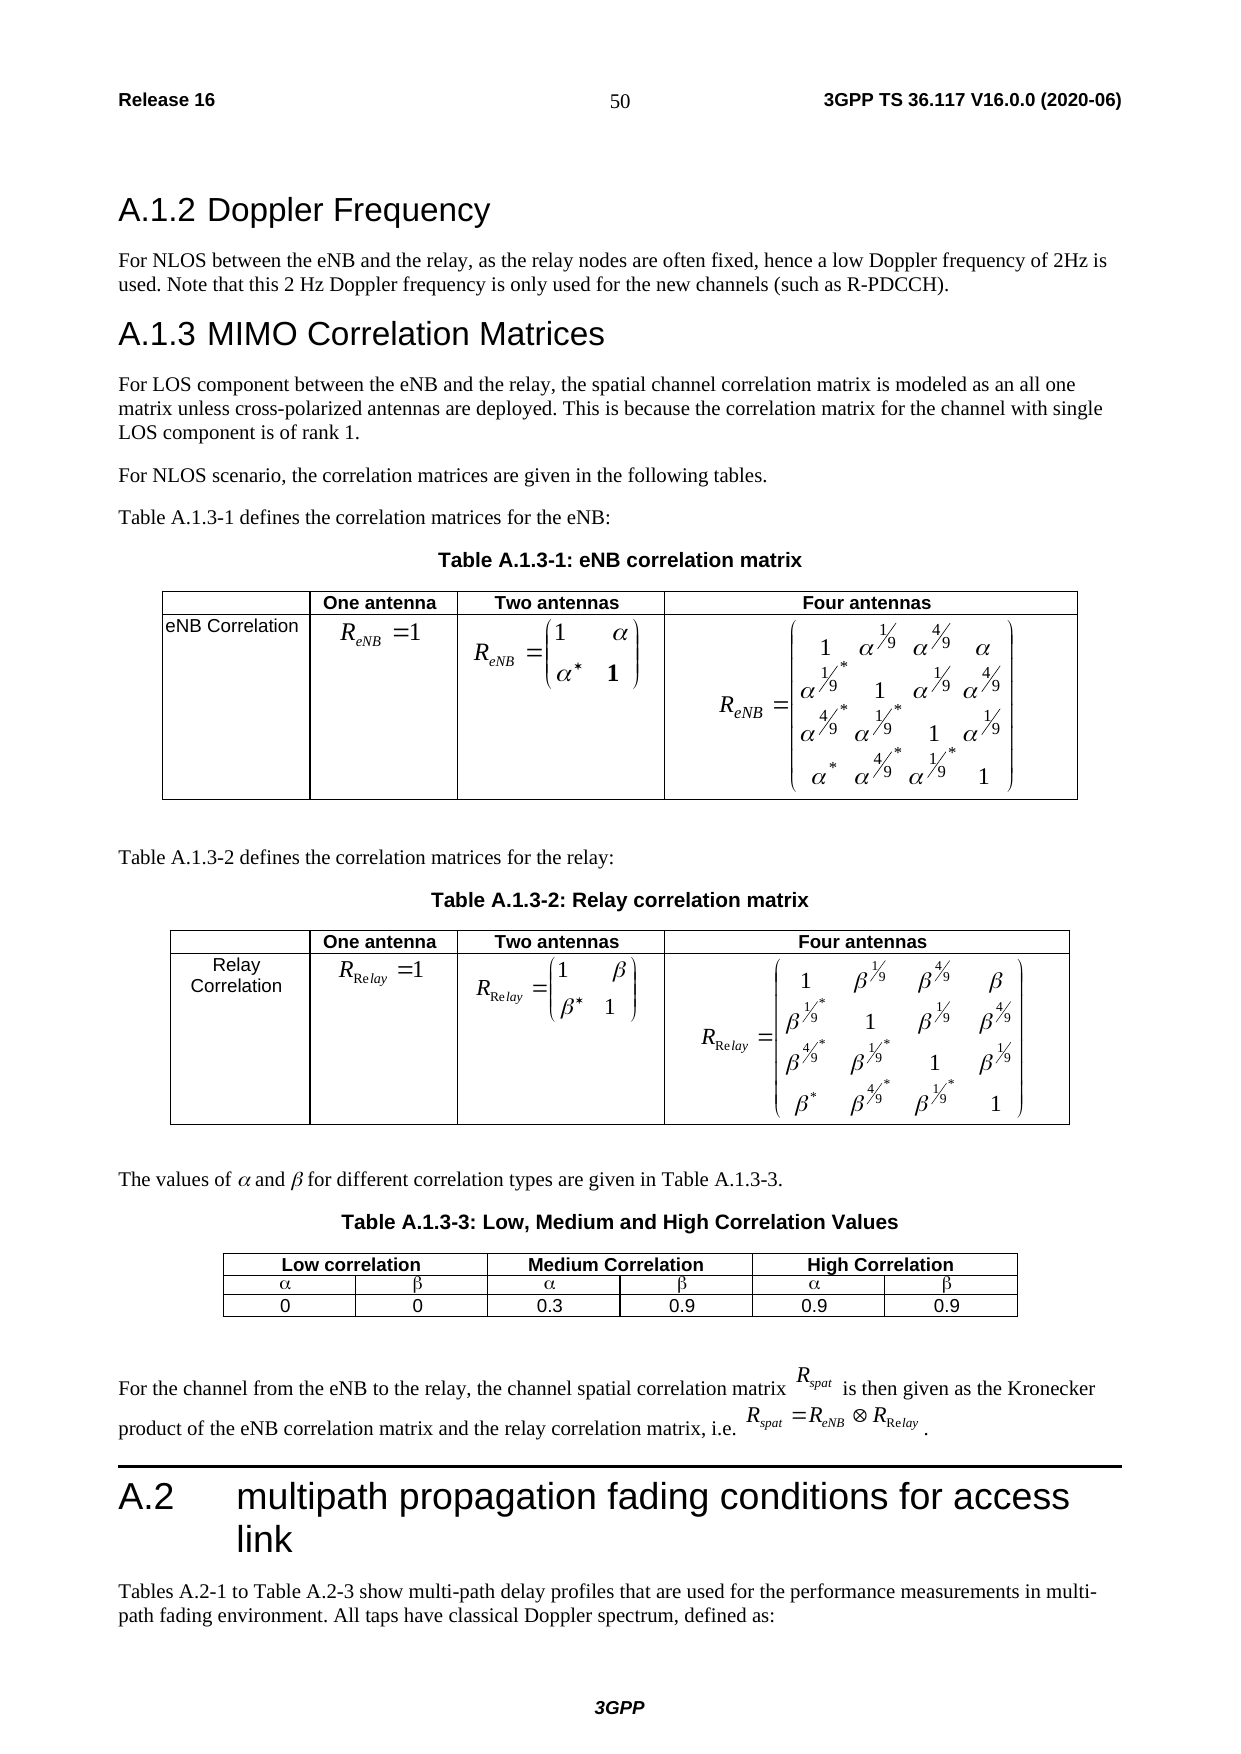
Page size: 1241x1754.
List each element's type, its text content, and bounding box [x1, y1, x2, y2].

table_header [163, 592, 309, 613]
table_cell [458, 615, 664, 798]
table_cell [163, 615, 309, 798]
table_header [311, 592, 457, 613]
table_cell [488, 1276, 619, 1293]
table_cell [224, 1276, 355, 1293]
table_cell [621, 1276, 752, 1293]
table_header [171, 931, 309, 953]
text The values of  and  for different correlation types are given in Table A.1.3-3. [118, 1167, 1122, 1191]
text For NLOS between the eNB and the relay, as the relay nodes are often fixed, hence a low Doppler frequency of 2Hz is used. Note that this 2 Hz Doppler frequency is only used for the new channels (such as R-PDCCH). [118, 247, 1122, 296]
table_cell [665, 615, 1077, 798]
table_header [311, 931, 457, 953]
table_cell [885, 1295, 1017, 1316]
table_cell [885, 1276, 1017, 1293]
subtitle A.2 multipath propagation fading conditions for access link [118, 1468, 1122, 1561]
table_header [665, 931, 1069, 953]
text For LOS component between the eNB and the relay, the spatial channel correlation matrix is modeled as an all one matrix unless cross-polarized antennas are deployed. This is because the correlation matrix for the channel with single LOS component is of rank 1. [118, 372, 1122, 444]
text Tables A.2-1 to Table A.2-3 show multi-path delay profiles that are used for the performance measurements in multi-path fading environment. All taps have classical Doppler spectrum, defined as: [118, 1579, 1122, 1627]
text Table A.1.3-2 defines the correlation matrices for the relay: [118, 844, 1122, 869]
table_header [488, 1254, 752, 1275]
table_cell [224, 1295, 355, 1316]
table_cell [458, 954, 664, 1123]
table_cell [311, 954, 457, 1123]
list Table A.1.3-1: eNB correlation matrix [118, 548, 1122, 572]
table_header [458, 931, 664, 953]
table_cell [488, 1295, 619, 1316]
subtitle A.1.2 Doppler Frequency [118, 190, 1122, 229]
text For NLOS scenario, the correlation matrices are given in the following tables. [118, 462, 1122, 487]
text Table A.1.3-1 defines the correlation matrices for the eNB: [118, 505, 1122, 529]
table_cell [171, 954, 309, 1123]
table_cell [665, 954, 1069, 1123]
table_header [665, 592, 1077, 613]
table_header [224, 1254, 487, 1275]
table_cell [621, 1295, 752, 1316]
list Table A.1.3-2: Relay correlation matrix [118, 887, 1122, 911]
list Table A.1.3-3: Low, Medium and High Correlation Values [118, 1210, 1122, 1234]
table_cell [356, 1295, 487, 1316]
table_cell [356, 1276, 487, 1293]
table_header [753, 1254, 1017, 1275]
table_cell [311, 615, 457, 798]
subtitle A.1.3 MIMO Correlation Matrices [118, 314, 1122, 353]
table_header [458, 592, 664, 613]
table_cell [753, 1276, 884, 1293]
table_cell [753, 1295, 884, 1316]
text For the channel from the eNB to the relay, the channel spatial correlation matrix is then given as the Kronecker product of the eNB correlation matrix and the relay correlation matrix, i.e. . [118, 1360, 1122, 1440]
